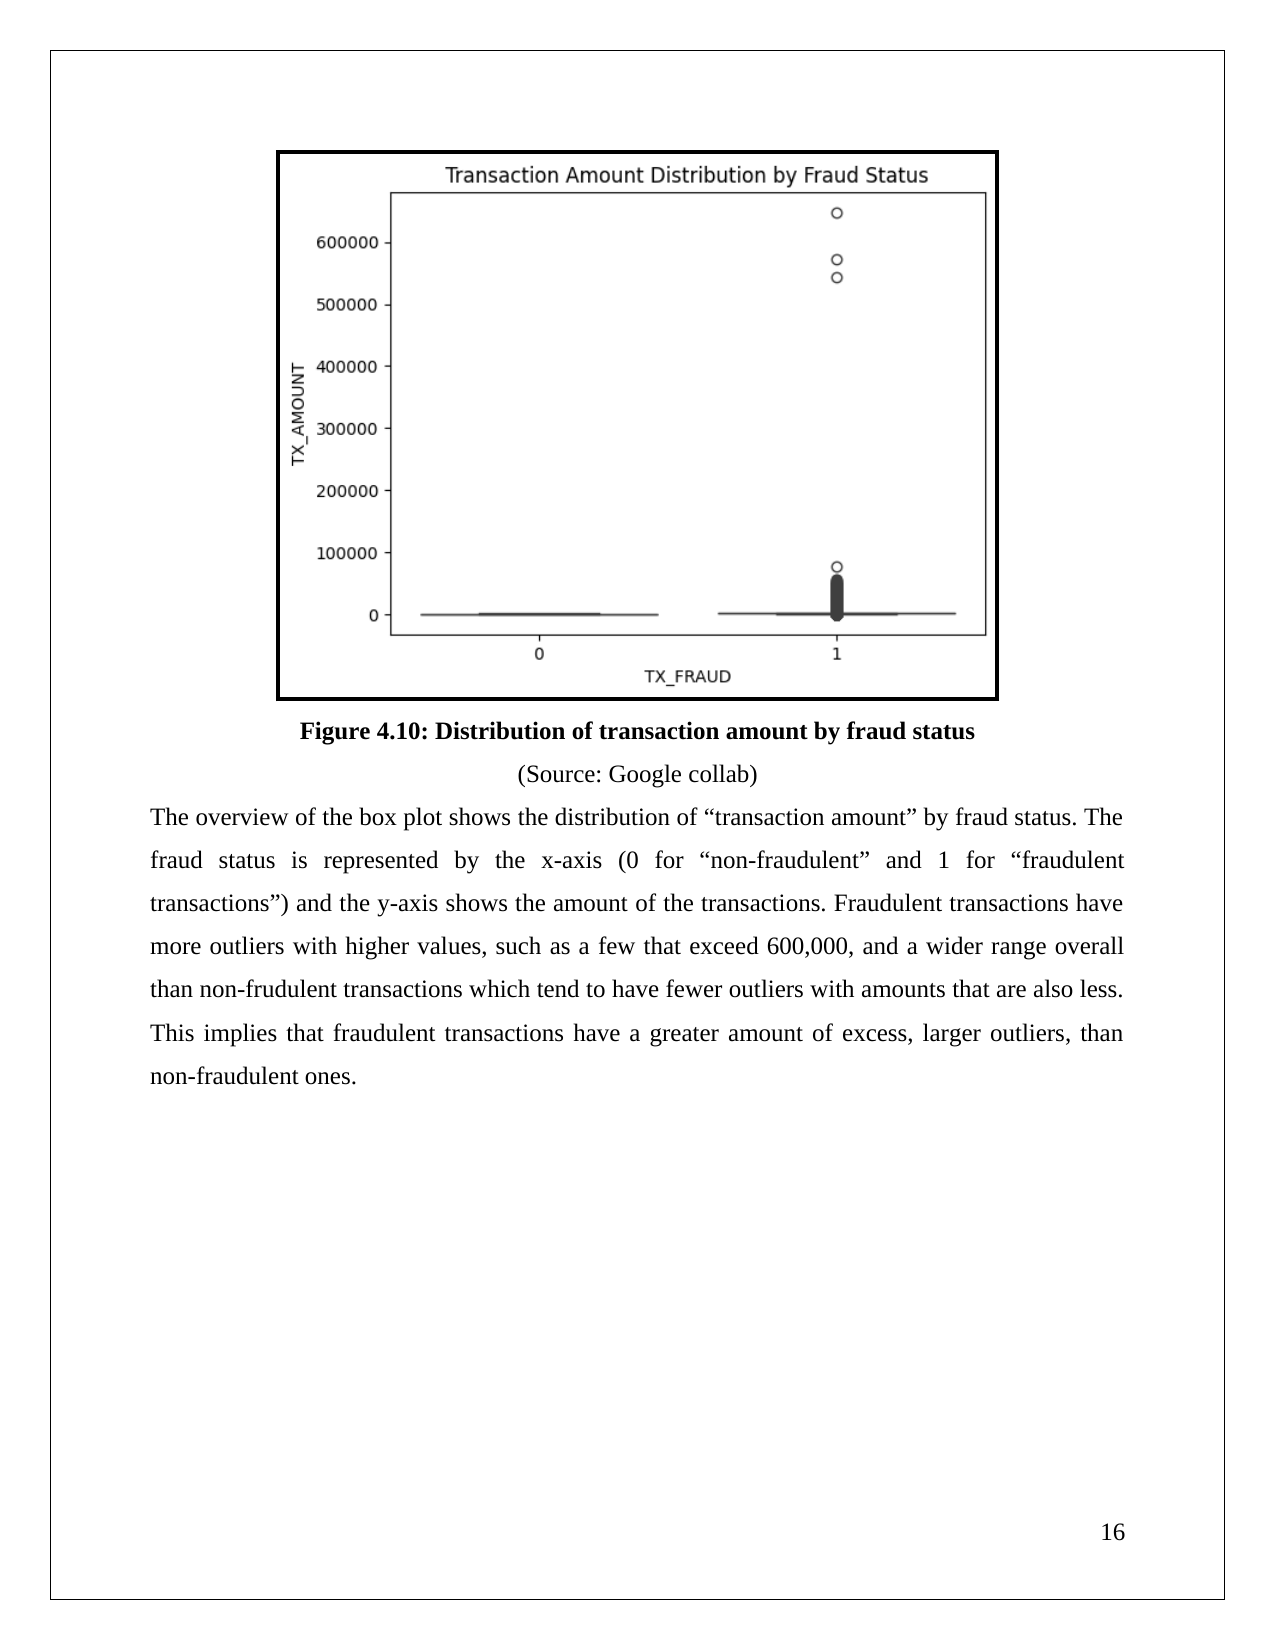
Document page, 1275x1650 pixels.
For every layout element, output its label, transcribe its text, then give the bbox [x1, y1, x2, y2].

text The overview of the box plot shows the distribution of “transaction amount” by fraud status. The fraud status is represented by the x-axis (0 for “non-fraudulent” and 1 for “fraudulent transactions”) and the y-axis shows the amount of the transactions. Fraudulent transactions have more outliers with higher values, such as a few that exceed 600,000, and a wider range overall than non-frudulent transactions which tend to have fewer outliers with amounts that are also less. This implies that fraudulent transactions have a greater amount of excess, larger outliers, than non-fraudulent ones. [150, 802, 1125, 1089]
text Figure 4.10: Distribution of transaction amount by fraud status [150, 716, 1125, 744]
text (Source: Google collab) [150, 759, 1125, 788]
picture [280, 154, 995, 697]
